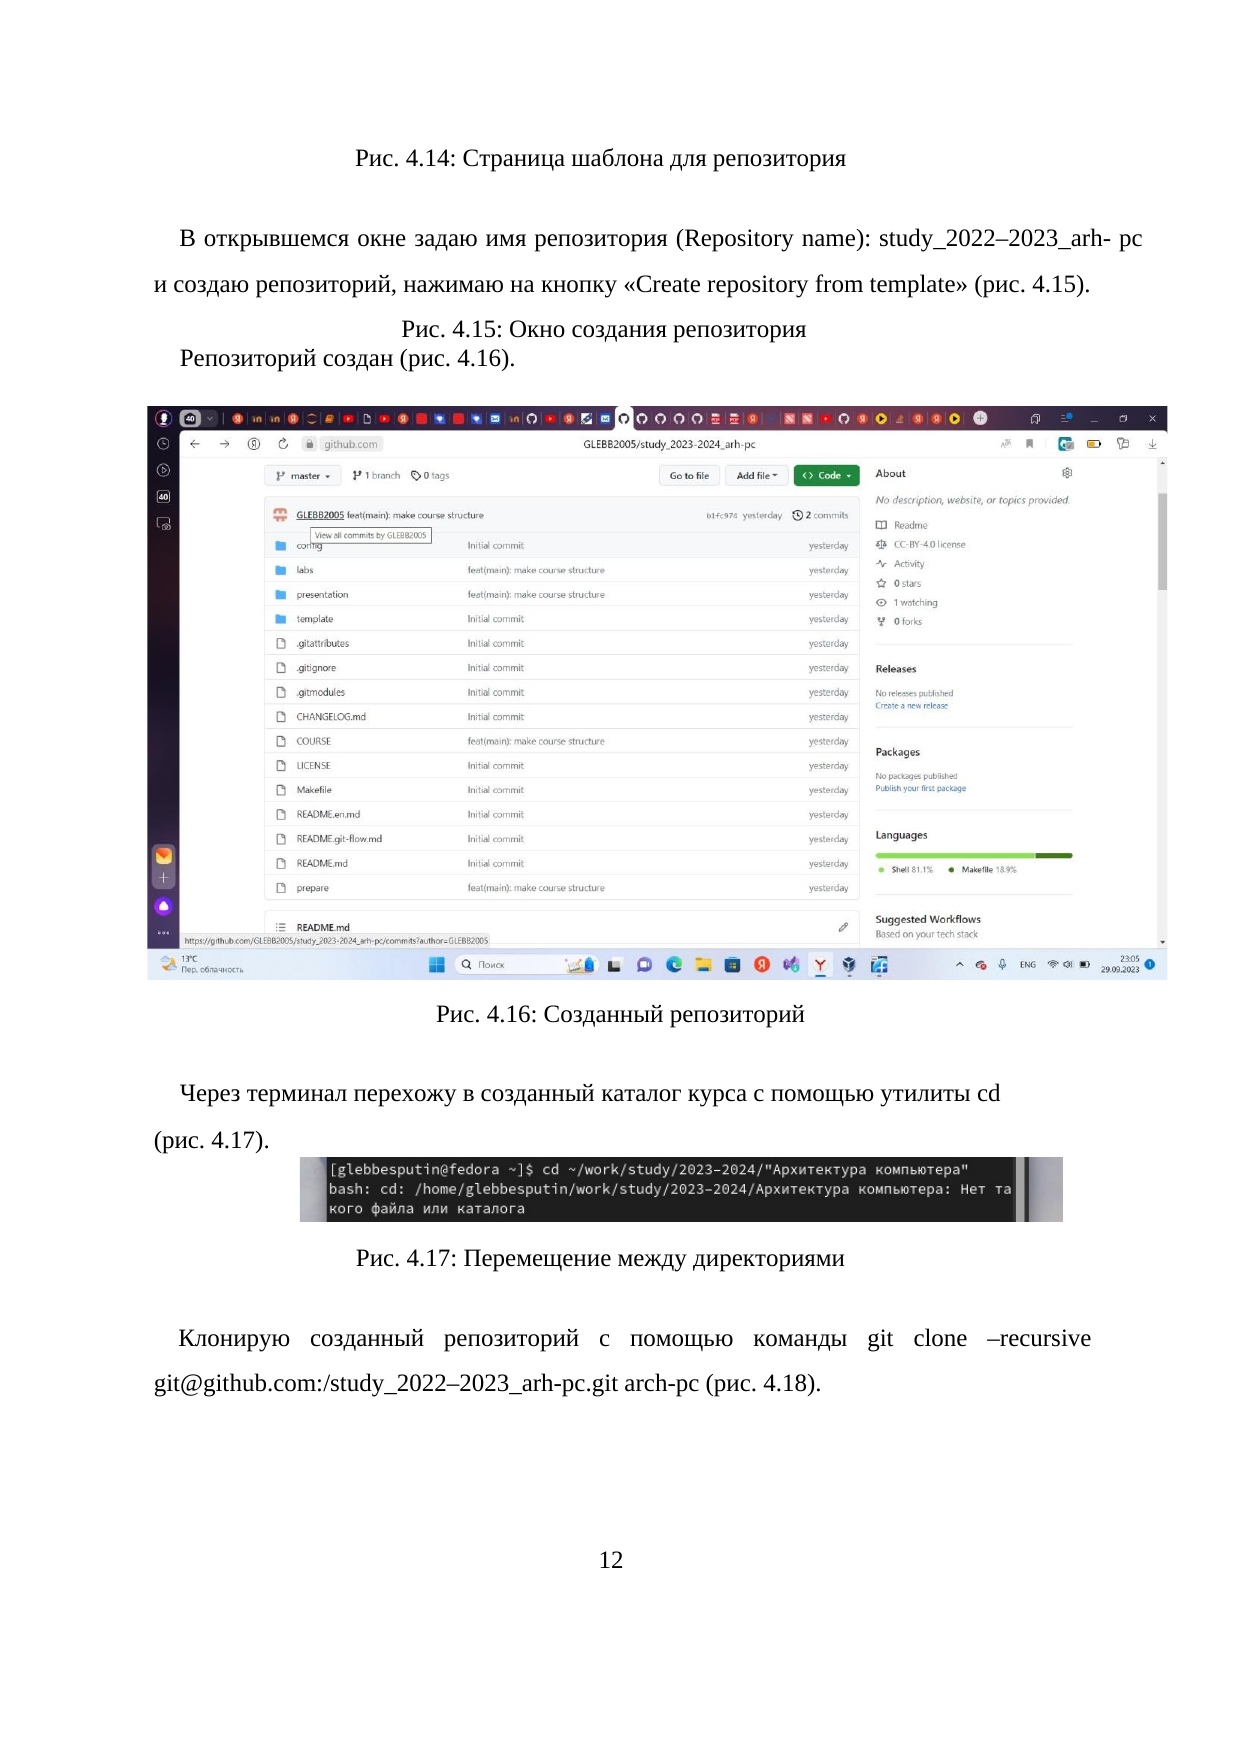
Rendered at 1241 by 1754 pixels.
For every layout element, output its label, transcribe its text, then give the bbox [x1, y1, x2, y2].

text Рис. 4.17: Перемещение между директориями [356, 1243, 1092, 1272]
picture [299, 1157, 1063, 1222]
text Клонирую созданный репозиторий с помощью команды git clone –recursive git@github.com:/study_2022–2023_arh-pc.git arch-pc (рис. 4.18). [153, 1323, 1092, 1397]
text Репозиторий создан (рис. 4.16). [179, 343, 1092, 372]
picture [147, 406, 1168, 980]
text Рис. 4.15: Окно создания репозитория [142, 317, 846, 342]
text Через терминал перехожу в созданный каталог курса с помощью утилиты cd [179, 1078, 1092, 1107]
text (рис. 4.17). [153, 1125, 1092, 1154]
text Рис. 4.14: Страница шаблона для репозитория [355, 143, 1092, 172]
text Рис. 4.16: Созданный репозиторий [142, 999, 1099, 1028]
text В открывшемся окне задаю имя репозитория (Repository name): study_2022–2023_arh- pc и создаю репозиторий, нажимаю на кнопку «Create repository from template» (рис. 4.15). [153, 223, 1143, 298]
